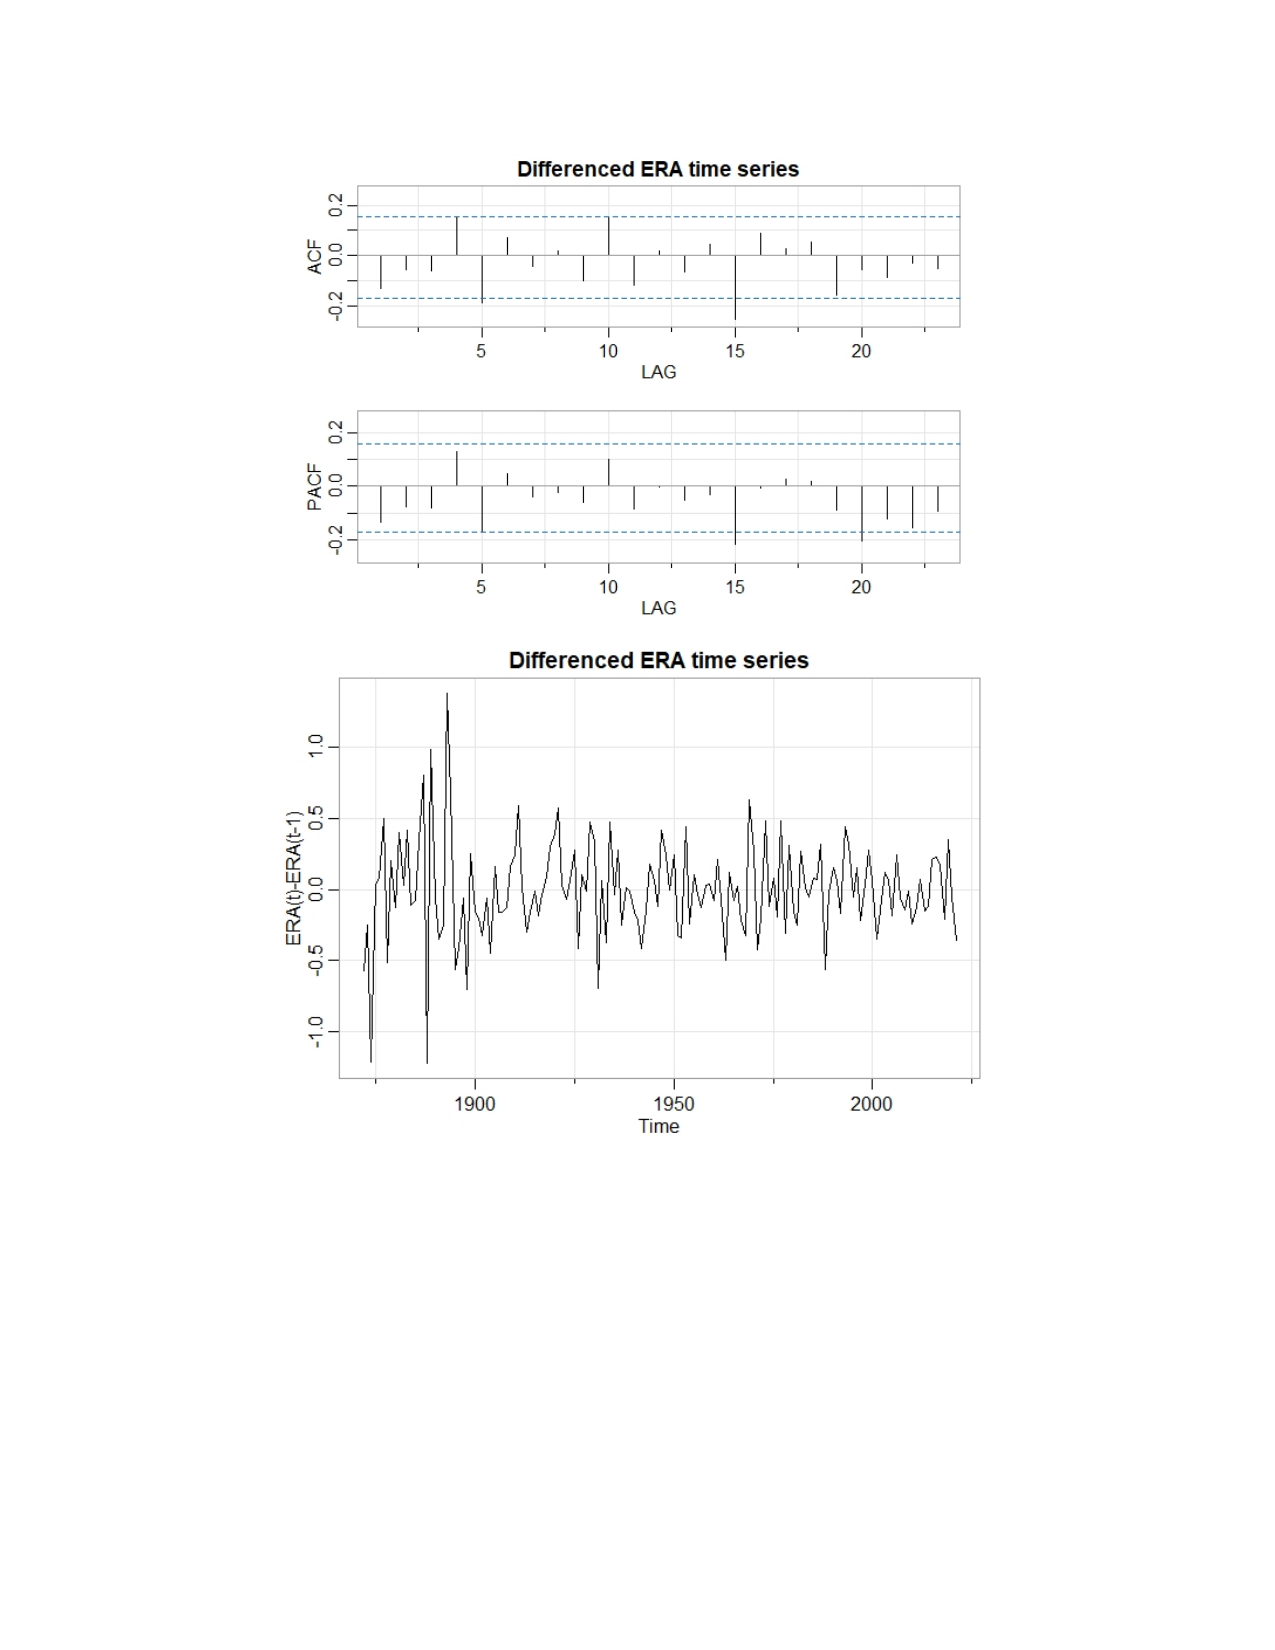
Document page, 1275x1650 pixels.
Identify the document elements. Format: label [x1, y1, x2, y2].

picture [278, 639, 997, 1140]
picture [300, 150, 976, 621]
